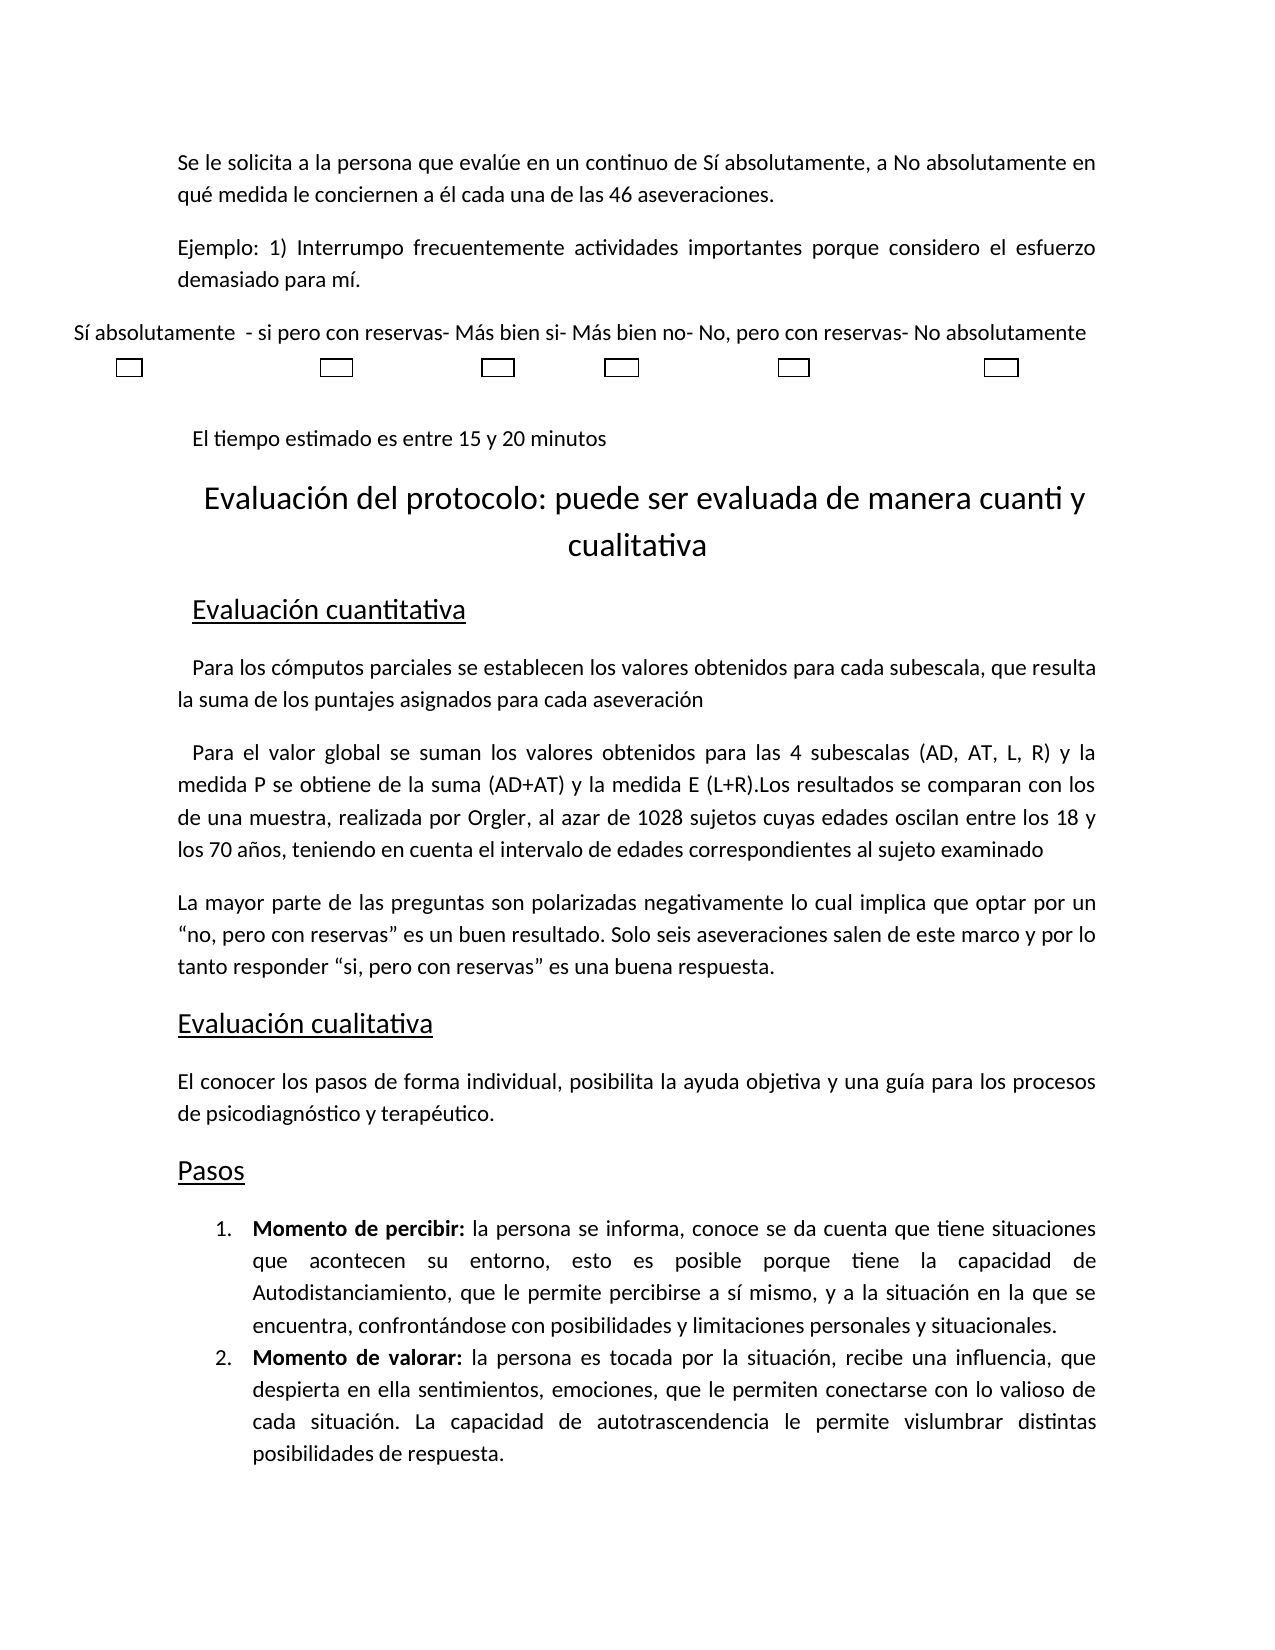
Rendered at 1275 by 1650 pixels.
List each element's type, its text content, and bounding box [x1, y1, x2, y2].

text Para el valor global se suman los valores obtenidos para las 4 subescalas (AD, AT, L, R) y la medida P se obtiene de la suma (AD+AT) y la medida E (L+R).Los resultados se comparan con los de una muestra, realizada por Orgler, al azar de 1028 sujetos cuyas edades oscilan entre los 18 y los 70 años, teniendo en cuenta el intervalo de edades correspondientes al sujeto examinado [177, 738, 1098, 863]
text Para los cómputos parciales se establecen los valores obtenidos para cada subescala, que resulta la suma de los puntajes asignados para cada aseveración [177, 653, 1098, 713]
list Momento de percibir: la persona se informa, conoce se da cuenta que tiene situaciones que acontecen su entorno, esto es posible porque tiene la capacidad de Autodistanciamiento, que le permite percibirse a sí mismo, y a la situación en la que se encuentra, confrontándose con posibilidades y limitaciones personales y situacionales. [215, 1214, 1098, 1339]
text Evaluación cualitativa [177, 1005, 1098, 1041]
text La mayor parte de las preguntas son polarizadas negativamente lo cual implica que optar por un “no, pero con reservas” es un buen resultado. Solo seis aseveraciones salen de este marco y por lo tanto responder “si, pero con reservas” es una buena respuesta. [177, 888, 1098, 980]
text Sí absolutamente - si pero con reservas- Más bien si- Más bien no- No, pero con reservas- No absolutamente [74, 318, 1098, 346]
text Ejemplo: 1) Interrumpo frecuentemente actividades importantes porque considero el esfuerzo demasiado para mí. [177, 233, 1098, 293]
text Evaluación del protocolo: puede ser evaluada de manera cuanti y cualitativa [177, 477, 1098, 564]
text Pasos [177, 1152, 1098, 1188]
list Momento de valorar: la persona es tocada por la situación, recibe una influencia, que despierta en ella sentimientos, emociones, que le permiten conectarse con lo valioso de cada situación. La capacidad de autotrascendencia le permite vislumbrar distintas posibilidades de respuesta. [215, 1343, 1098, 1467]
text El tiempo estimado es entre 15 y 20 minutos [177, 424, 1098, 452]
text El conocer los pasos de forma individual, posibilita la ayuda objetiva y una guía para los procesos de psicodiagnóstico y terapéutico. [177, 1067, 1098, 1127]
text Se le solicita a la persona que evalúe en un continuo de Sí absolutamente, a No absolutamente en qué medida le conciernen a él cada una de las 46 aseveraciones. [177, 148, 1098, 208]
text Evaluación cuantitativa [177, 591, 1098, 627]
